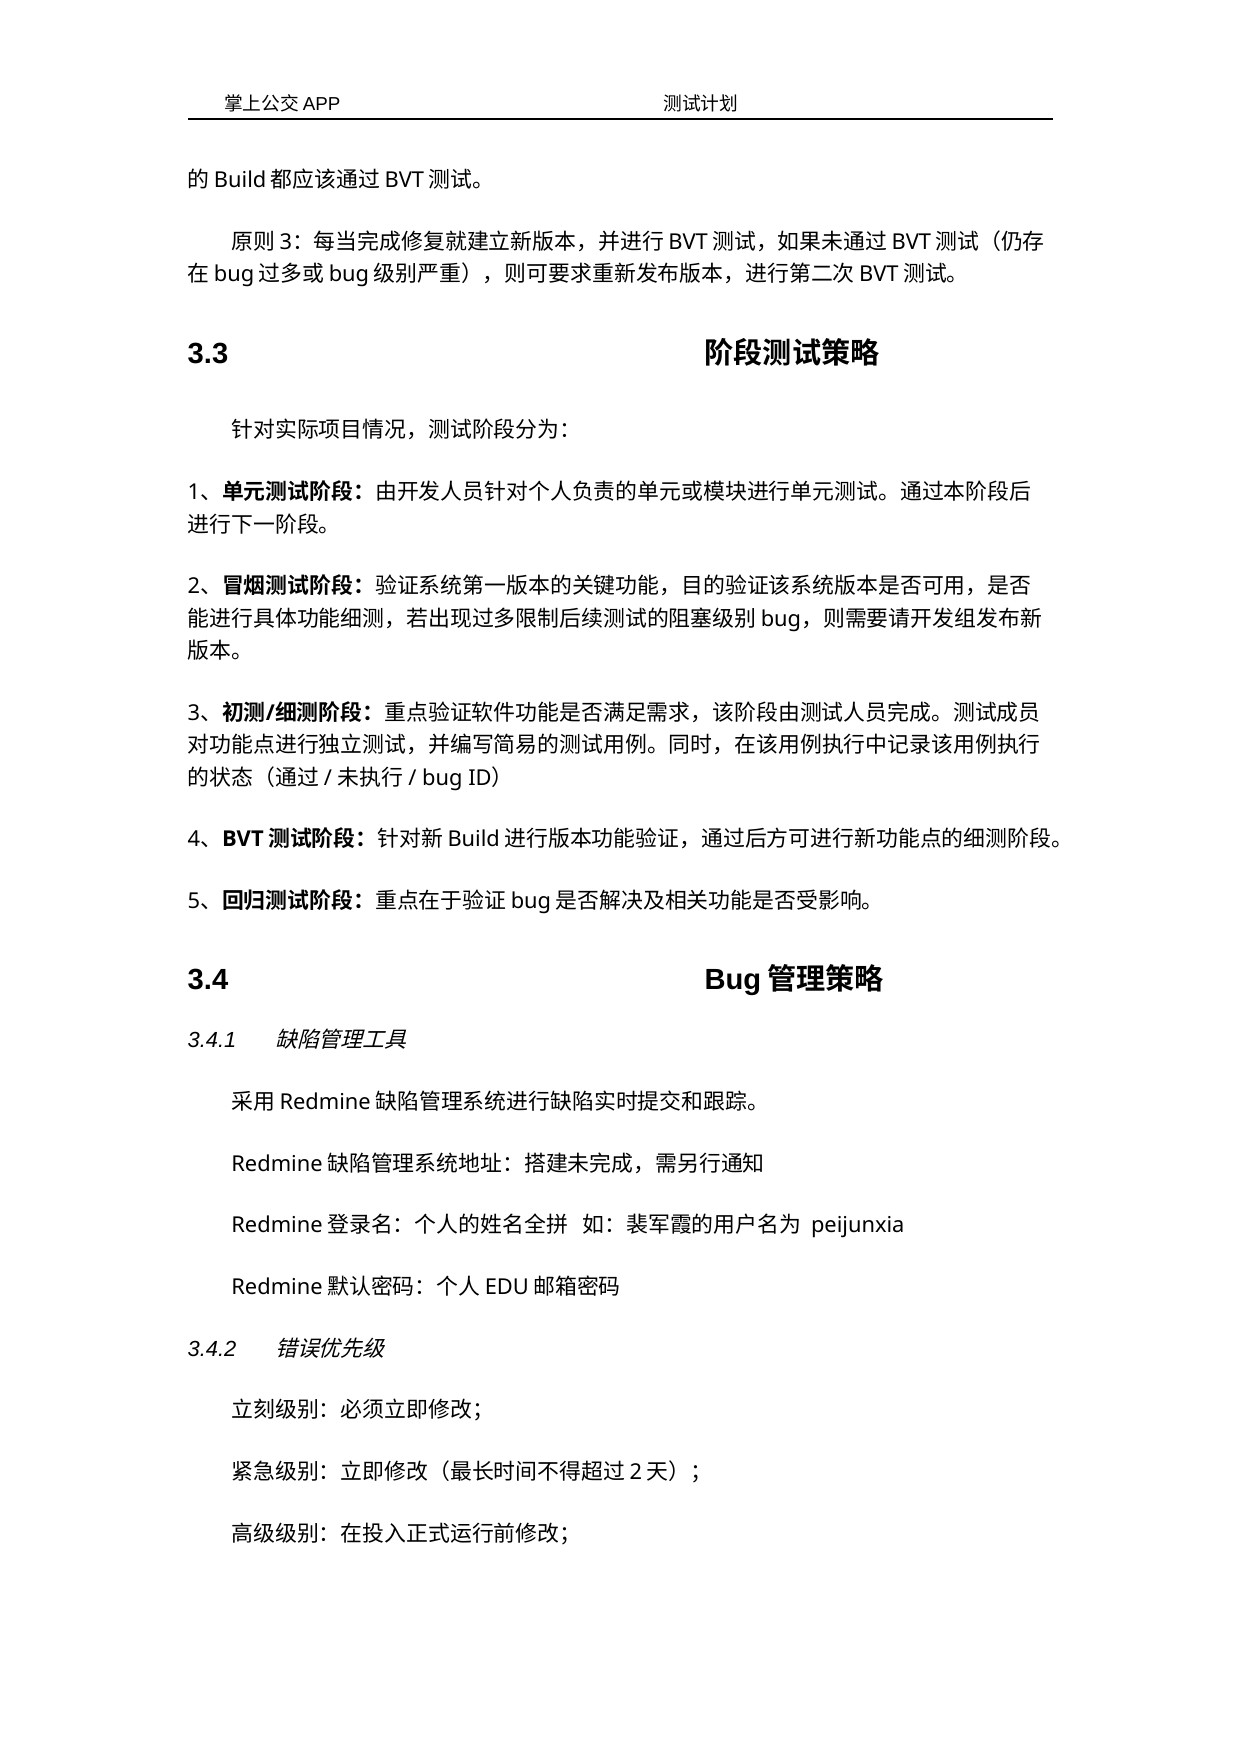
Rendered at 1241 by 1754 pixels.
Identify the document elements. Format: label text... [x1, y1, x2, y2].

text 紧急级别：立即修改（最长时间不得超过2天）； [187, 1454, 1053, 1486]
text Redmine登录名：个人的姓名全拼 如：裴军霞的用户名为 peijunxia [187, 1207, 1053, 1239]
text 2、冒烟测试阶段：验证系统第一版本的关键功能，目的验证该系统版本是否可用，是否能进行具体功能细测，若出现过多限制后续测试的阻塞级别bug，则需要请开发组发布新版本。 [187, 568, 1053, 665]
text 采用Redmine缺陷管理系统进行缺陷实时提交和跟踪。 [187, 1084, 1053, 1116]
text 4、BVT测试阶段：针对新Build进行版本功能验证，通过后方可进行新功能点的细测阶段。 [187, 821, 1053, 854]
subtitle 阶段测试策略 [187, 318, 1053, 383]
text 3、初测/细测阶段：重点验证软件功能是否满足需求，该阶段由测试人员完成。测试成员对功能点进行独立测试，并编写简易的测试用例。同时，在该用例执行中记录该用例执行的状态（通过 / 未执行 / bug ID） [187, 694, 1053, 792]
text 1、单元测试阶段：由开发人员针对个人负责的单元或模块进行单元测试。通过本阶段后进行下一阶段。 [187, 474, 1053, 539]
subtitle 缺陷管理工具 [187, 1022, 1053, 1054]
text 5、回归测试阶段：重点在于验证bug是否解决及相关功能是否受影响。 [187, 883, 1053, 915]
text 高级级别：在投入正式运行前修改； [187, 1515, 1053, 1548]
text Redmine默认密码：个人EDU邮箱密码 [187, 1269, 1053, 1301]
text 原则3：每当完成修复就建立新版本，并进行BVT测试，如果未通过BVT测试（仍存在bug过多或bug级别严重），则可要求重新发布版本，进行第二次BVT测试。 [187, 224, 1053, 289]
subtitle 错误优先级 [187, 1330, 1053, 1363]
text Redmine缺陷管理系统地址：搭建未完成，需另行通知 [187, 1145, 1053, 1178]
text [187, 162, 1053, 194]
text 立刻级别：必须立即修改； [187, 1392, 1053, 1424]
subtitle Bug管理策略 [187, 944, 1053, 1009]
text 针对实际项目情况，测试阶段分为： [187, 412, 1053, 444]
